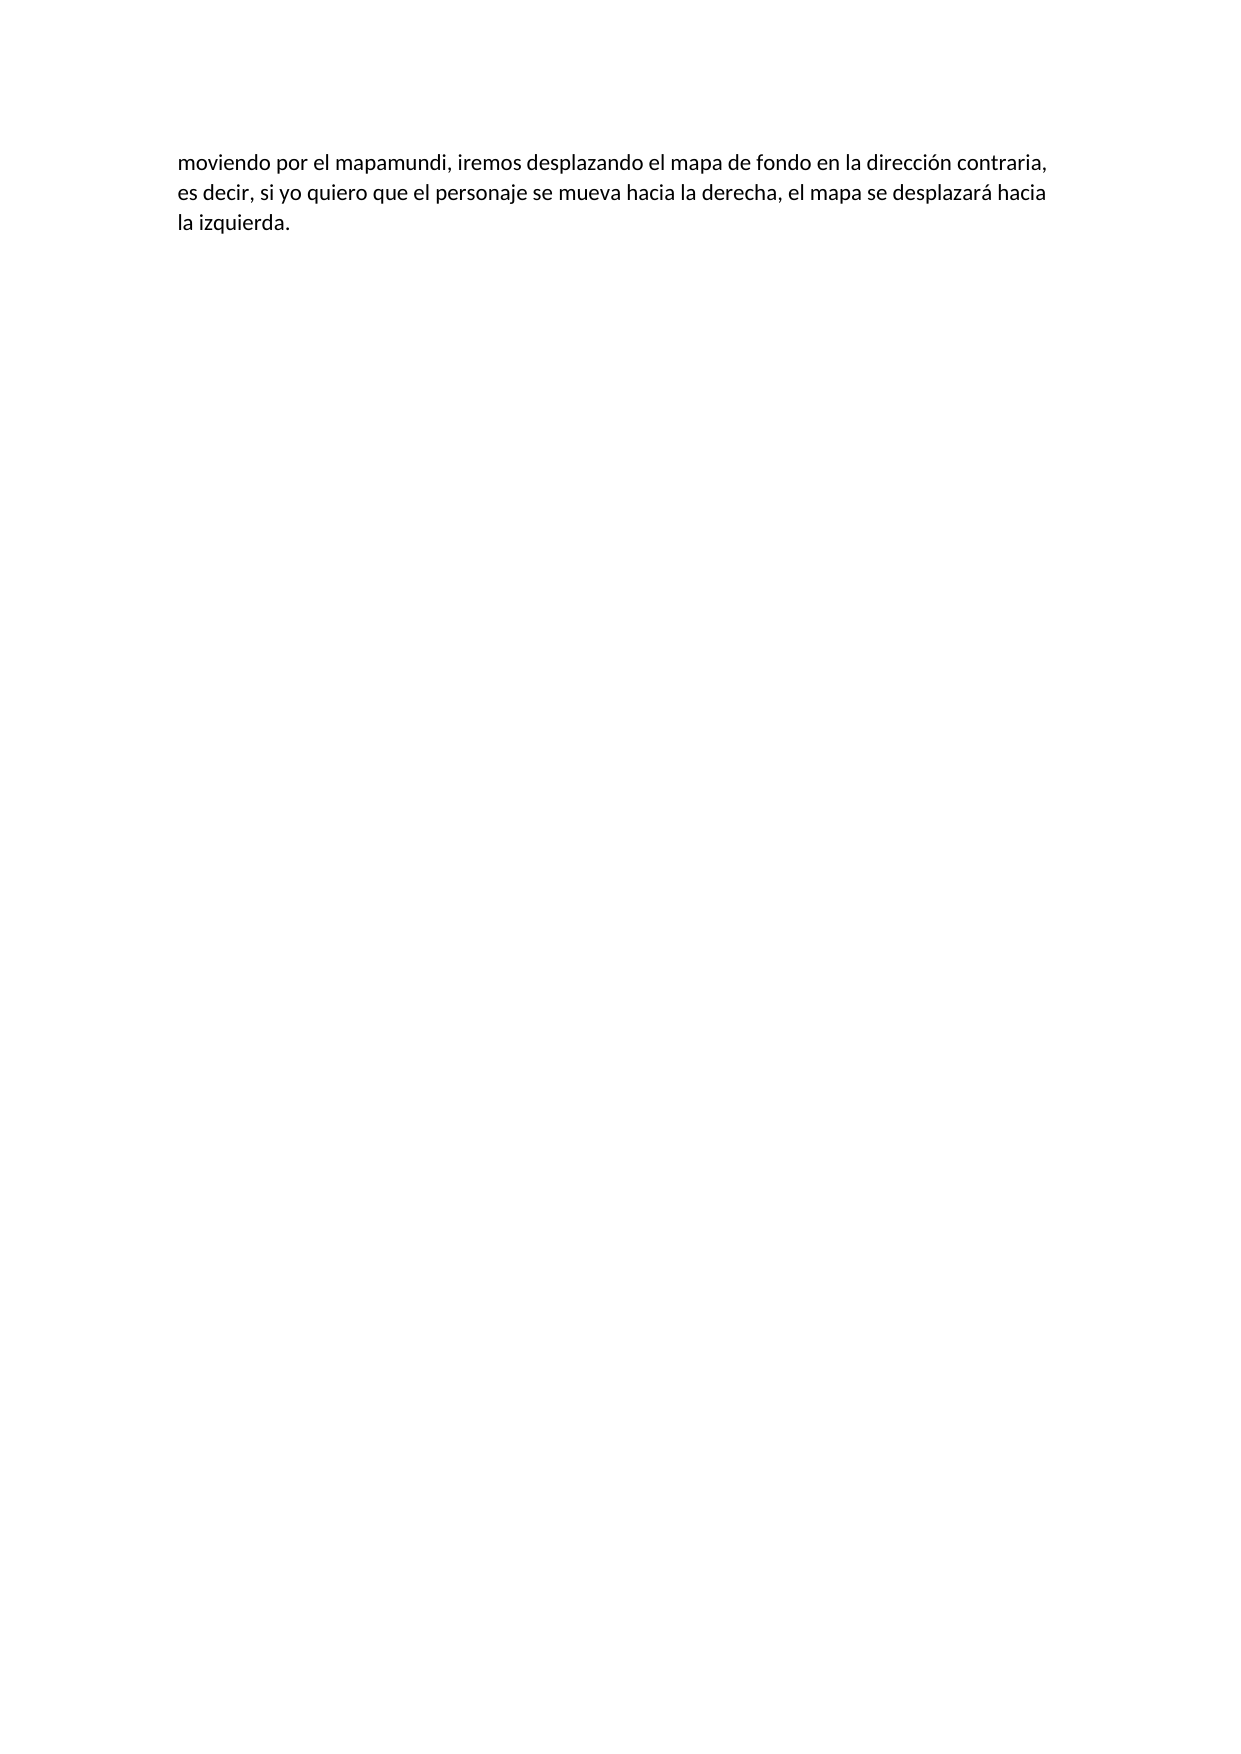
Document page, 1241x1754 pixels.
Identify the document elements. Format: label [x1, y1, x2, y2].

text [177, 148, 1063, 236]
